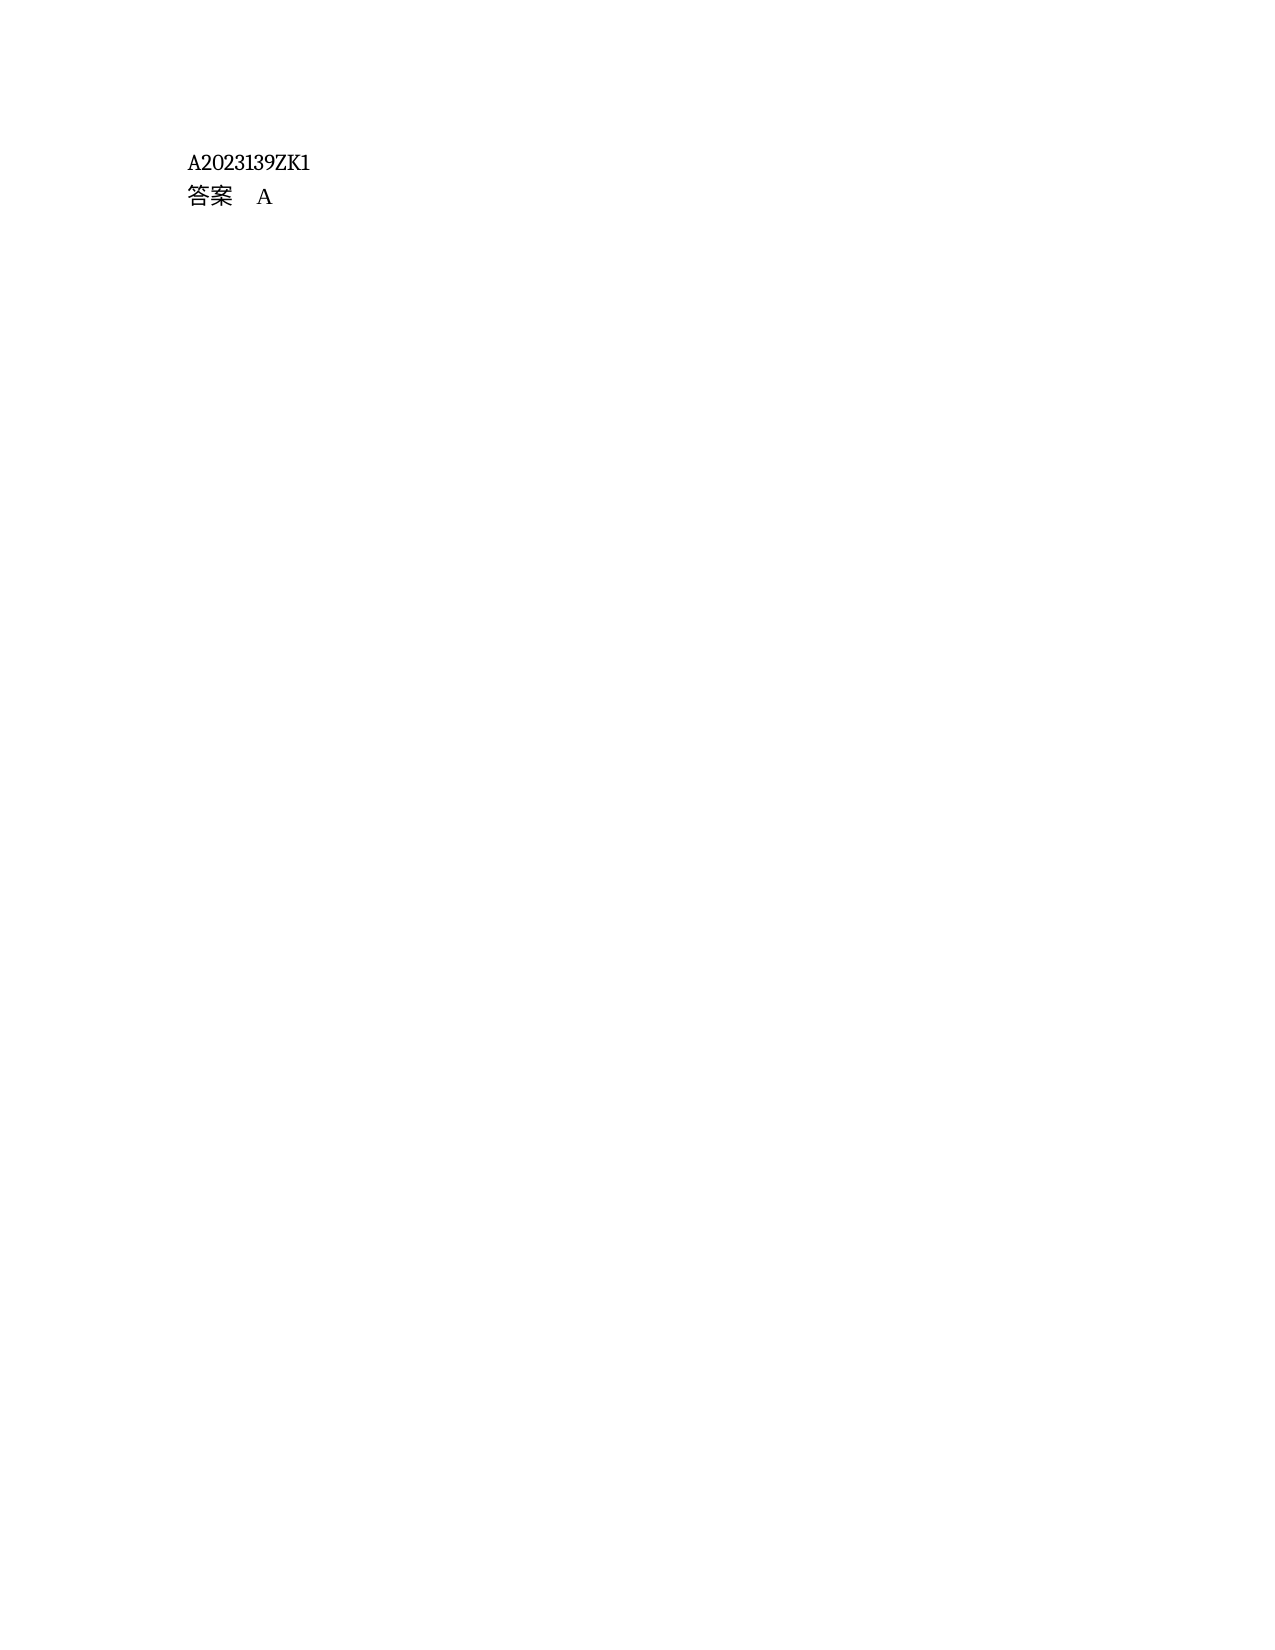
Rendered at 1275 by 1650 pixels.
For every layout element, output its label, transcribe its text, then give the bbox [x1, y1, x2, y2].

text 答案 A [187, 180, 1087, 211]
text A2023139ZK1 [187, 150, 1087, 176]
